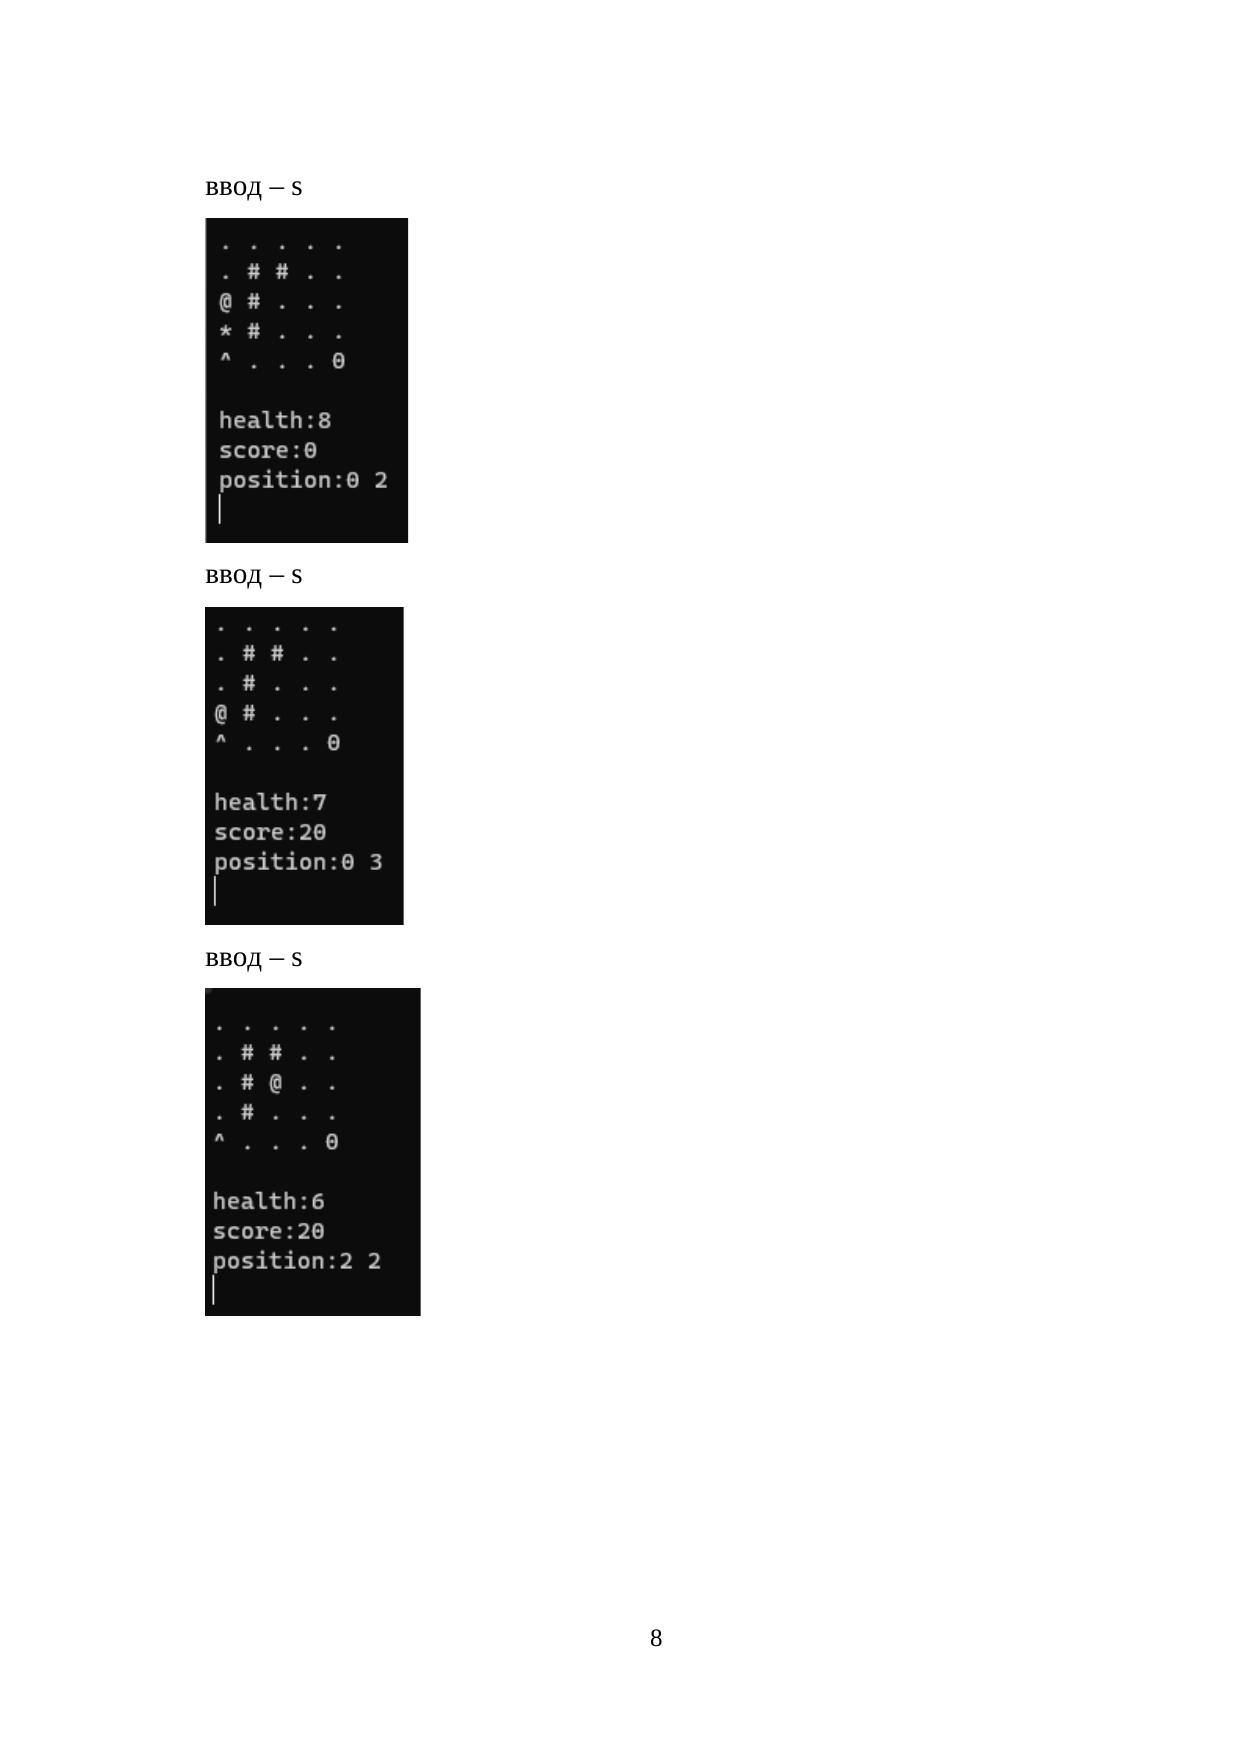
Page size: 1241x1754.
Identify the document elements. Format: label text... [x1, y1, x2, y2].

text ввод – s [131, 939, 1181, 972]
text ввод – s [131, 168, 1181, 202]
picture [205, 988, 421, 1316]
picture [205, 218, 409, 543]
text ввод – s [131, 557, 1181, 590]
picture [205, 607, 404, 925]
